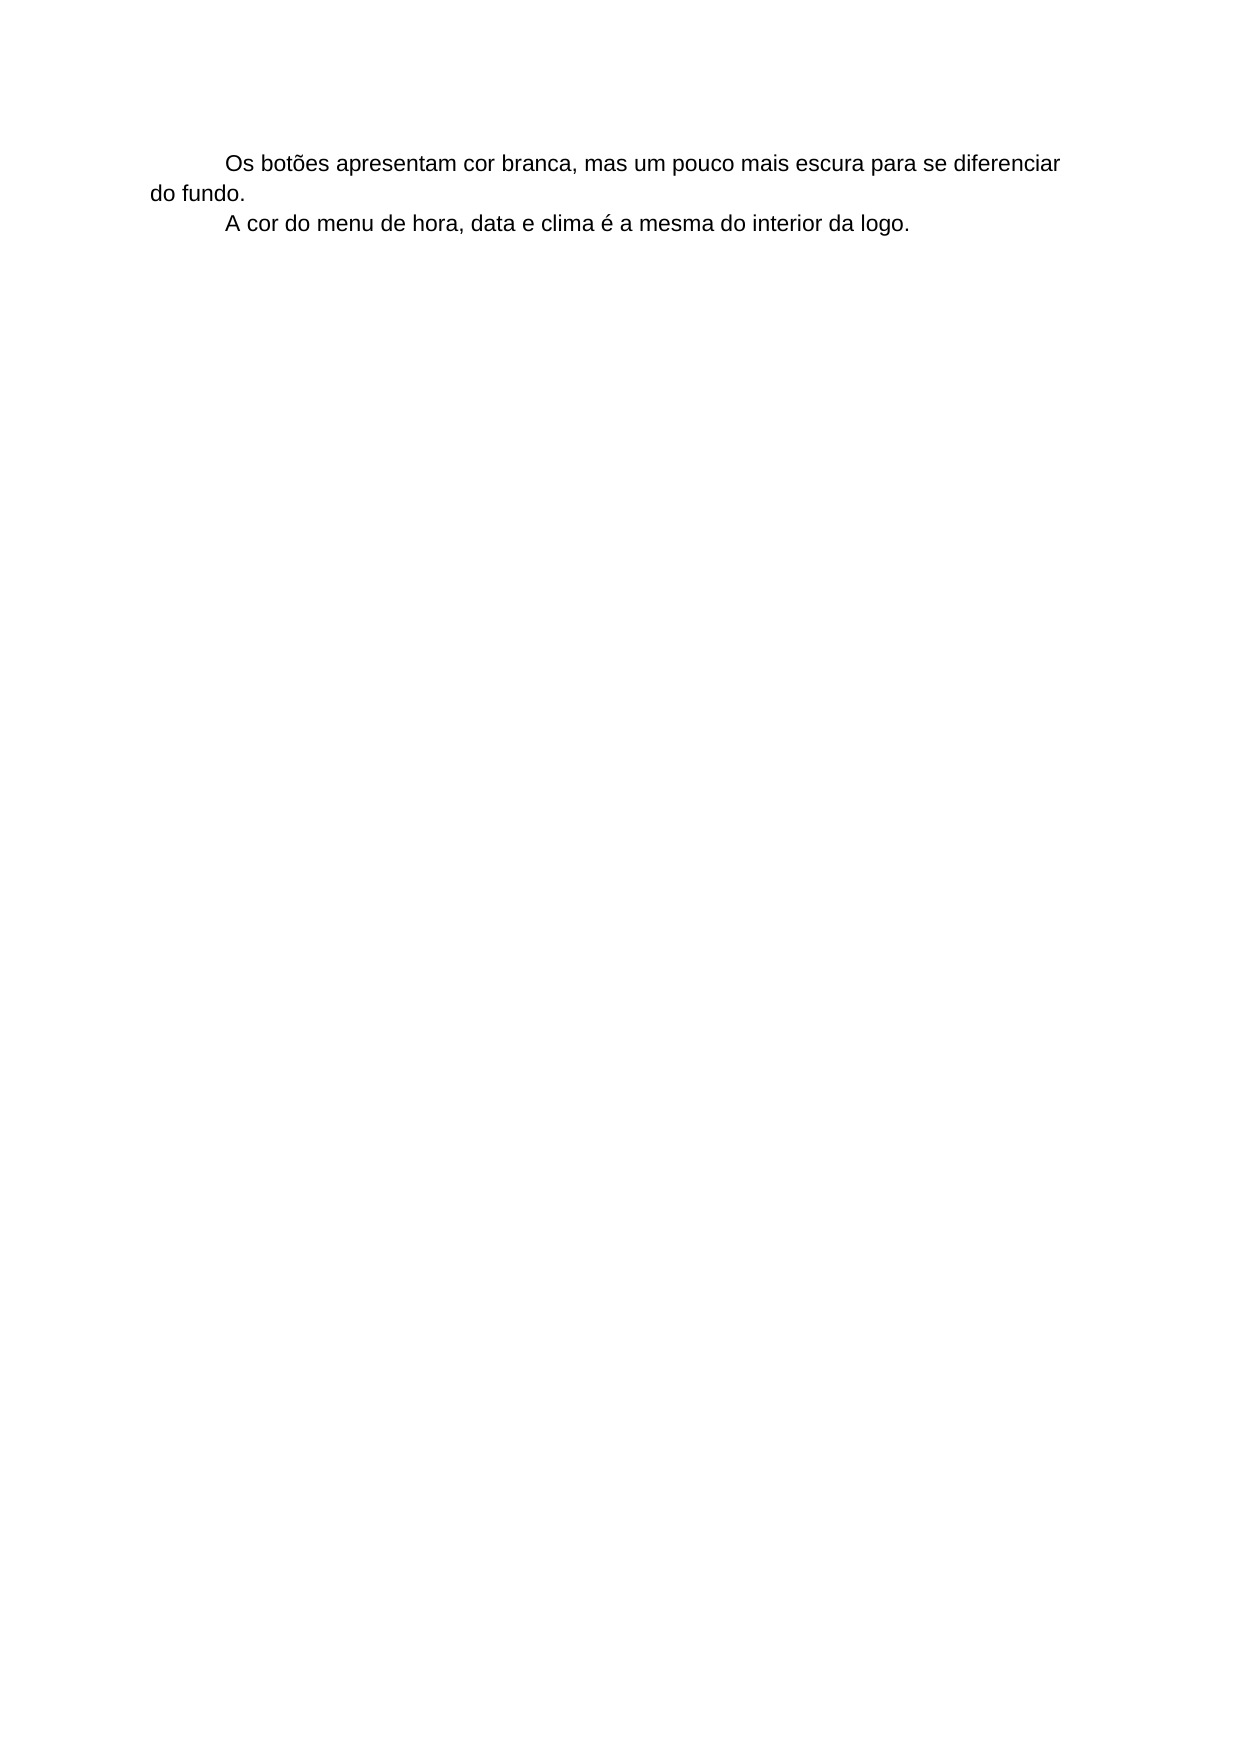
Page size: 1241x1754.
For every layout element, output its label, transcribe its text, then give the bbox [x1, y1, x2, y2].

text Os botões apresentam cor branca, mas um pouco mais escura para se diferenciar do fundo. [150, 150, 1090, 207]
text A cor do menu de hora, data e clima é a mesma do interior da logo. [150, 210, 1090, 237]
